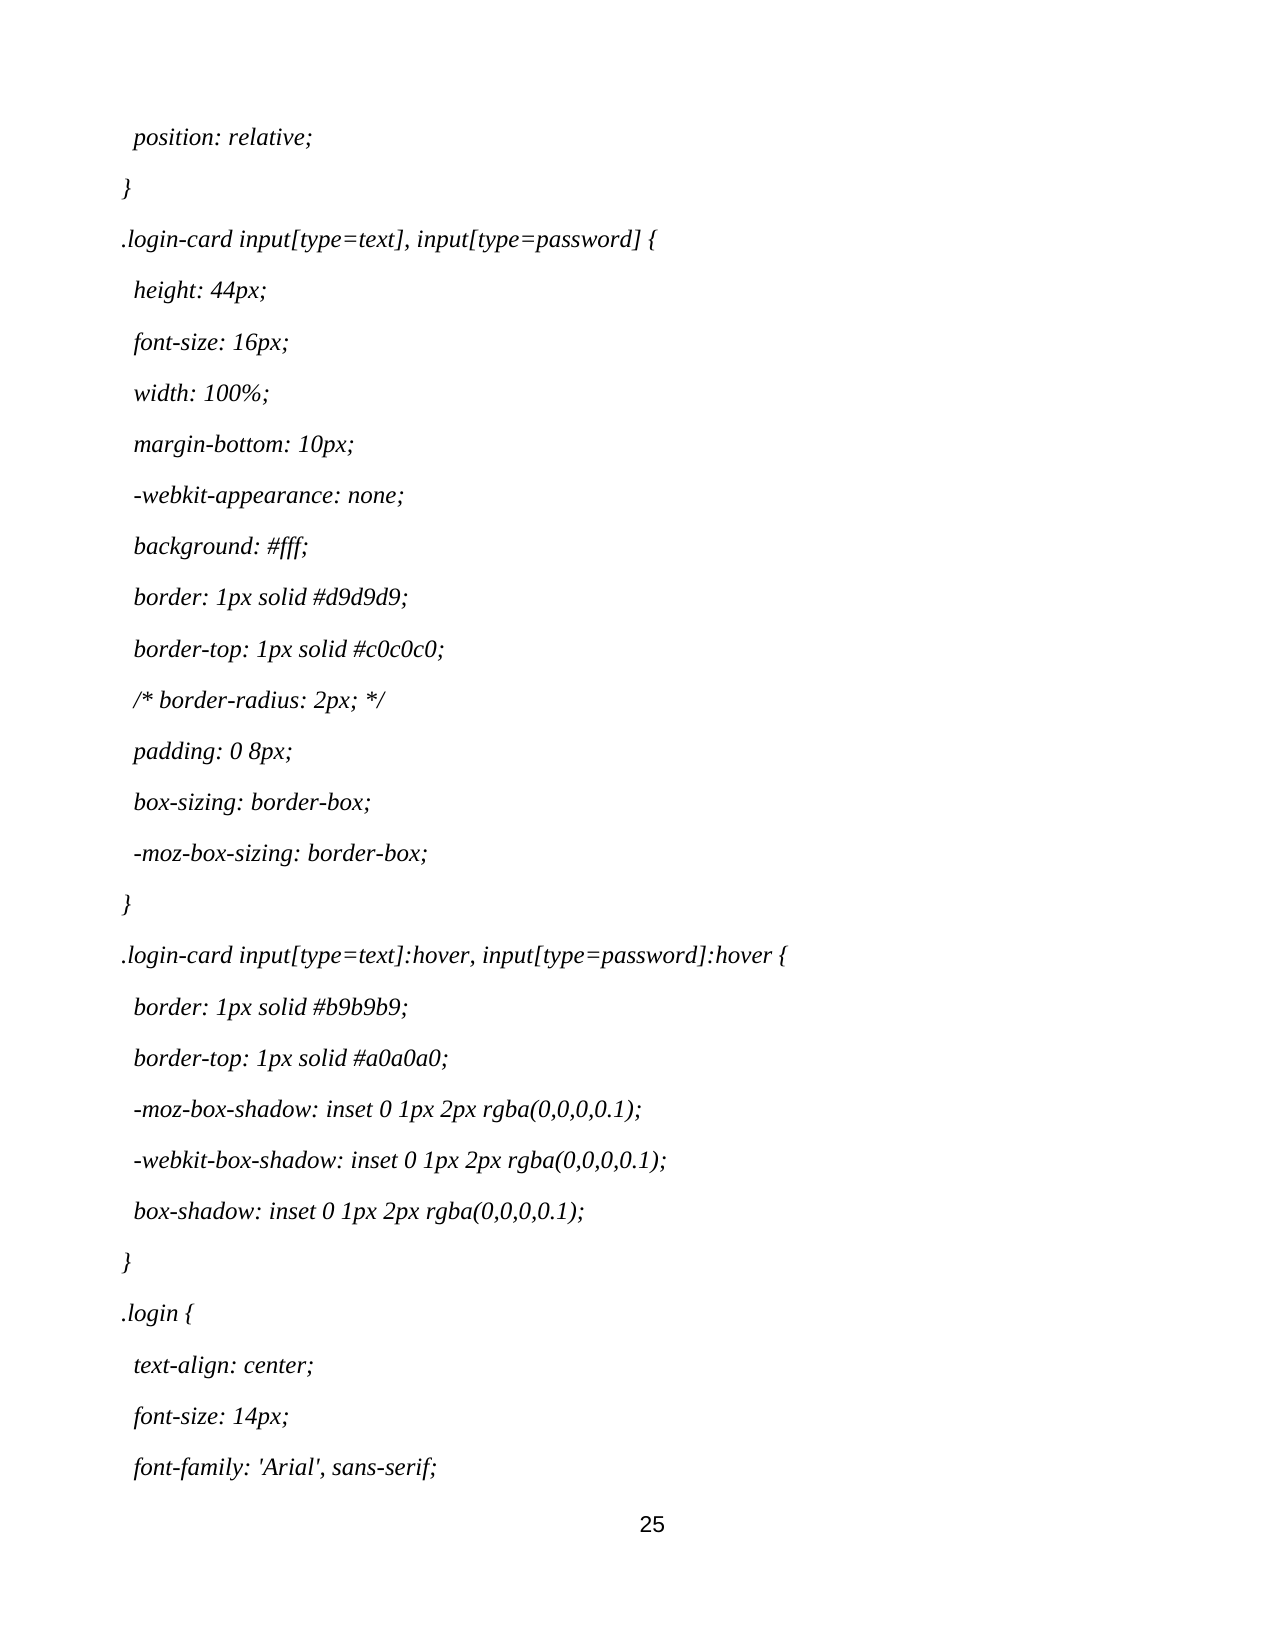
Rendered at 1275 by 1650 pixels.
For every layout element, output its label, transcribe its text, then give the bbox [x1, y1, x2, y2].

text font-family: 'Arial', sans-serif; [121, 1452, 1188, 1481]
text } [121, 173, 1188, 202]
text .login-card input[type=text], input[type=password] { [121, 224, 1188, 253]
text border-top: 1px solid #a0a0a0; [121, 1043, 1188, 1072]
text -moz-box-shadow: inset 0 1px 2px rgba(0,0,0,0.1); [121, 1094, 1188, 1123]
text /* border-radius: 2px; */ [121, 685, 1188, 713]
text -webkit-appearance: none; [121, 480, 1188, 509]
text background: #fff; [121, 531, 1188, 560]
text .login { [121, 1298, 1188, 1327]
text box-sizing: border-box; [121, 787, 1188, 816]
text } [121, 1247, 1188, 1276]
text text-align: center; [121, 1350, 1188, 1378]
text position: relative; [121, 122, 1188, 151]
text } [121, 889, 1188, 918]
text width: 100%; [121, 378, 1188, 407]
text padding: 0 8px; [121, 736, 1188, 765]
text box-shadow: inset 0 1px 2px rgba(0,0,0,0.1); [121, 1196, 1188, 1225]
text border: 1px solid #d9d9d9; [121, 582, 1188, 611]
text margin-bottom: 10px; [121, 429, 1188, 458]
text -moz-box-sizing: border-box; [121, 838, 1188, 867]
text font-size: 14px; [121, 1401, 1188, 1429]
text -webkit-box-shadow: inset 0 1px 2px rgba(0,0,0,0.1); [121, 1145, 1188, 1174]
text border: 1px solid #b9b9b9; [121, 992, 1188, 1020]
text font-size: 16px; [121, 327, 1188, 356]
text .login-card input[type=text]:hover, input[type=password]:hover { [121, 941, 1188, 969]
text border-top: 1px solid #c0c0c0; [121, 634, 1188, 662]
text height: 44px; [121, 276, 1188, 304]
